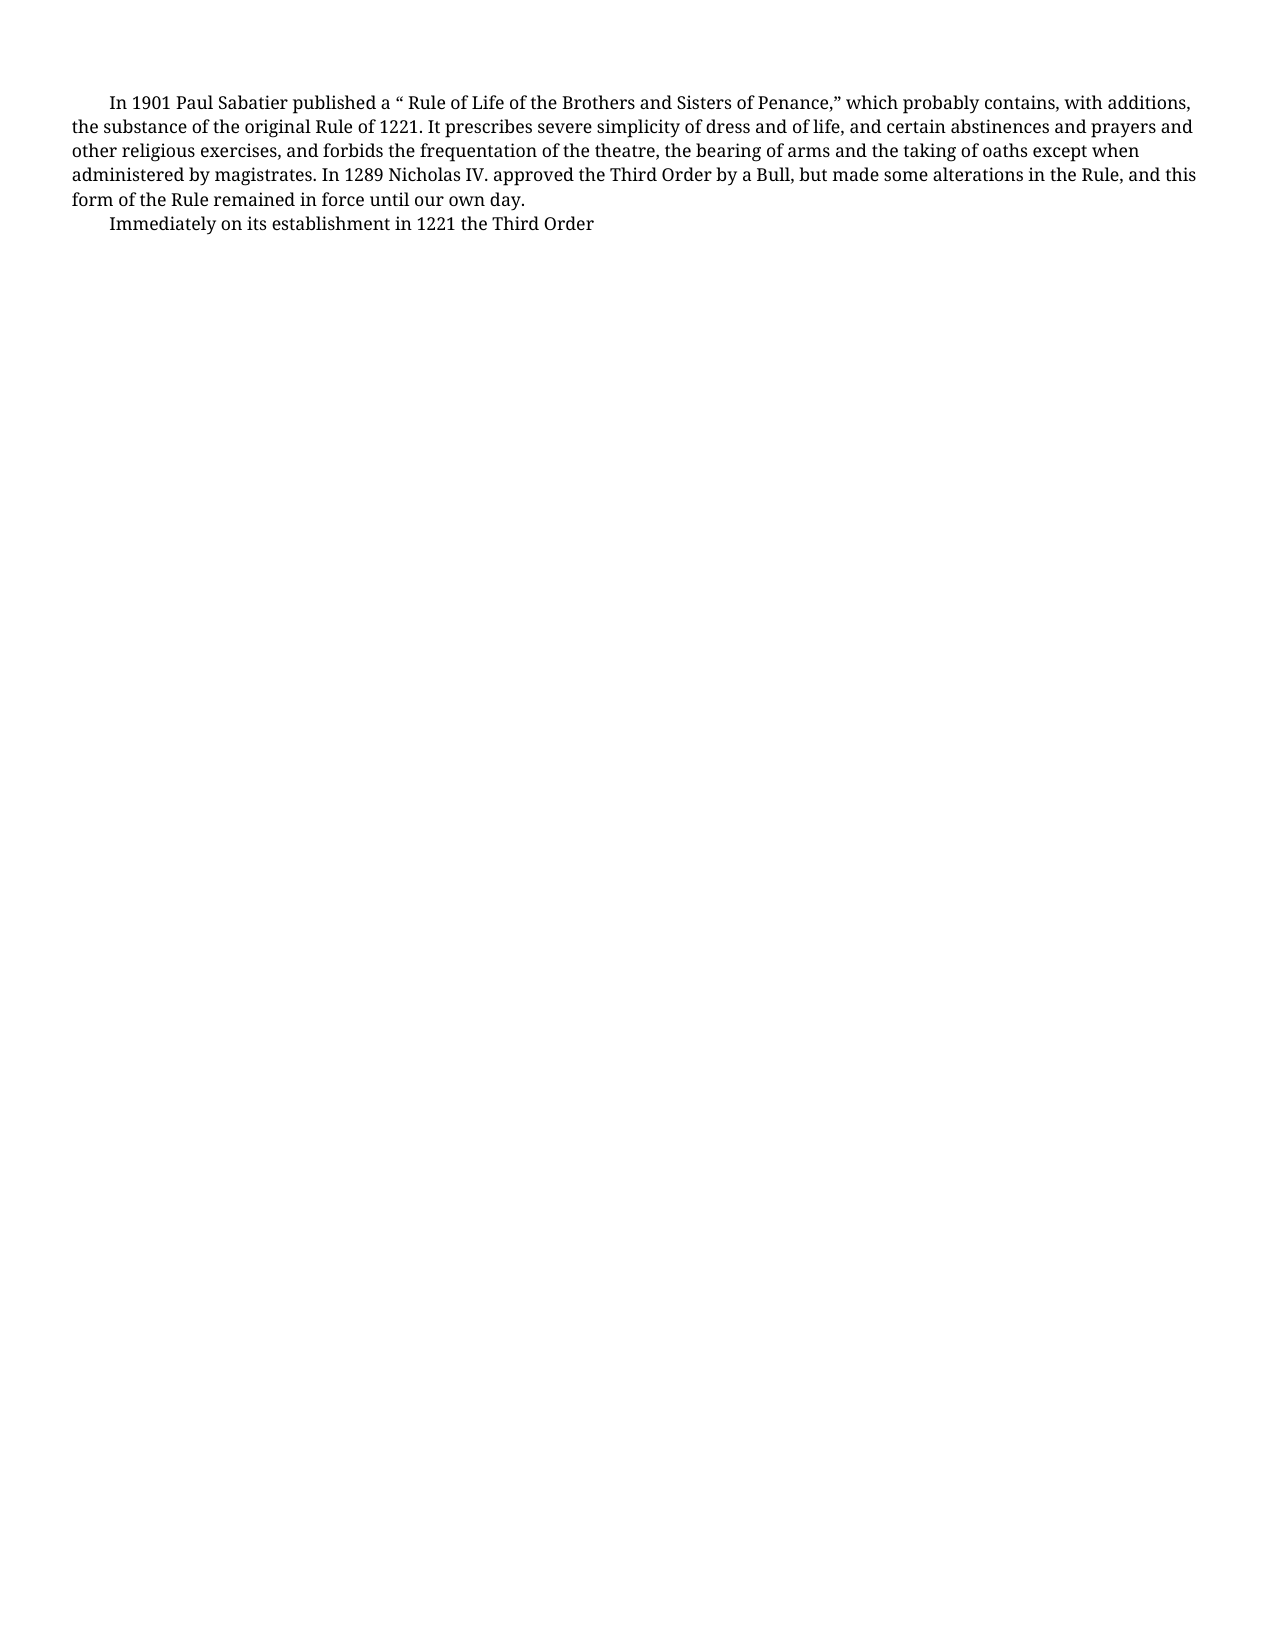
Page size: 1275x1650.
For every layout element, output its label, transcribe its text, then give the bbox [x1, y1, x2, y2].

text In 1901 Paul Sabatier published a “ Rule of Life of the Brothers and Sisters of Penance,” which probably contains, with additions, the substance of the original Rule of 1221. It prescribes severe simplicity of dress and of life, and certain abstinences and prayers and other religious exercises, and forbids the frequentation of the theatre, the bearing of arms and the taking of oaths except when administered by magistrates. In 1289 Nicholas IV. approved the Third Order by a Bull, but made some alterations in the Rule, and this form of the Rule remained in force until our own day. [72, 90, 1203, 211]
text Immediately on its establishment in 1221 the Third Order [72, 211, 1203, 235]
